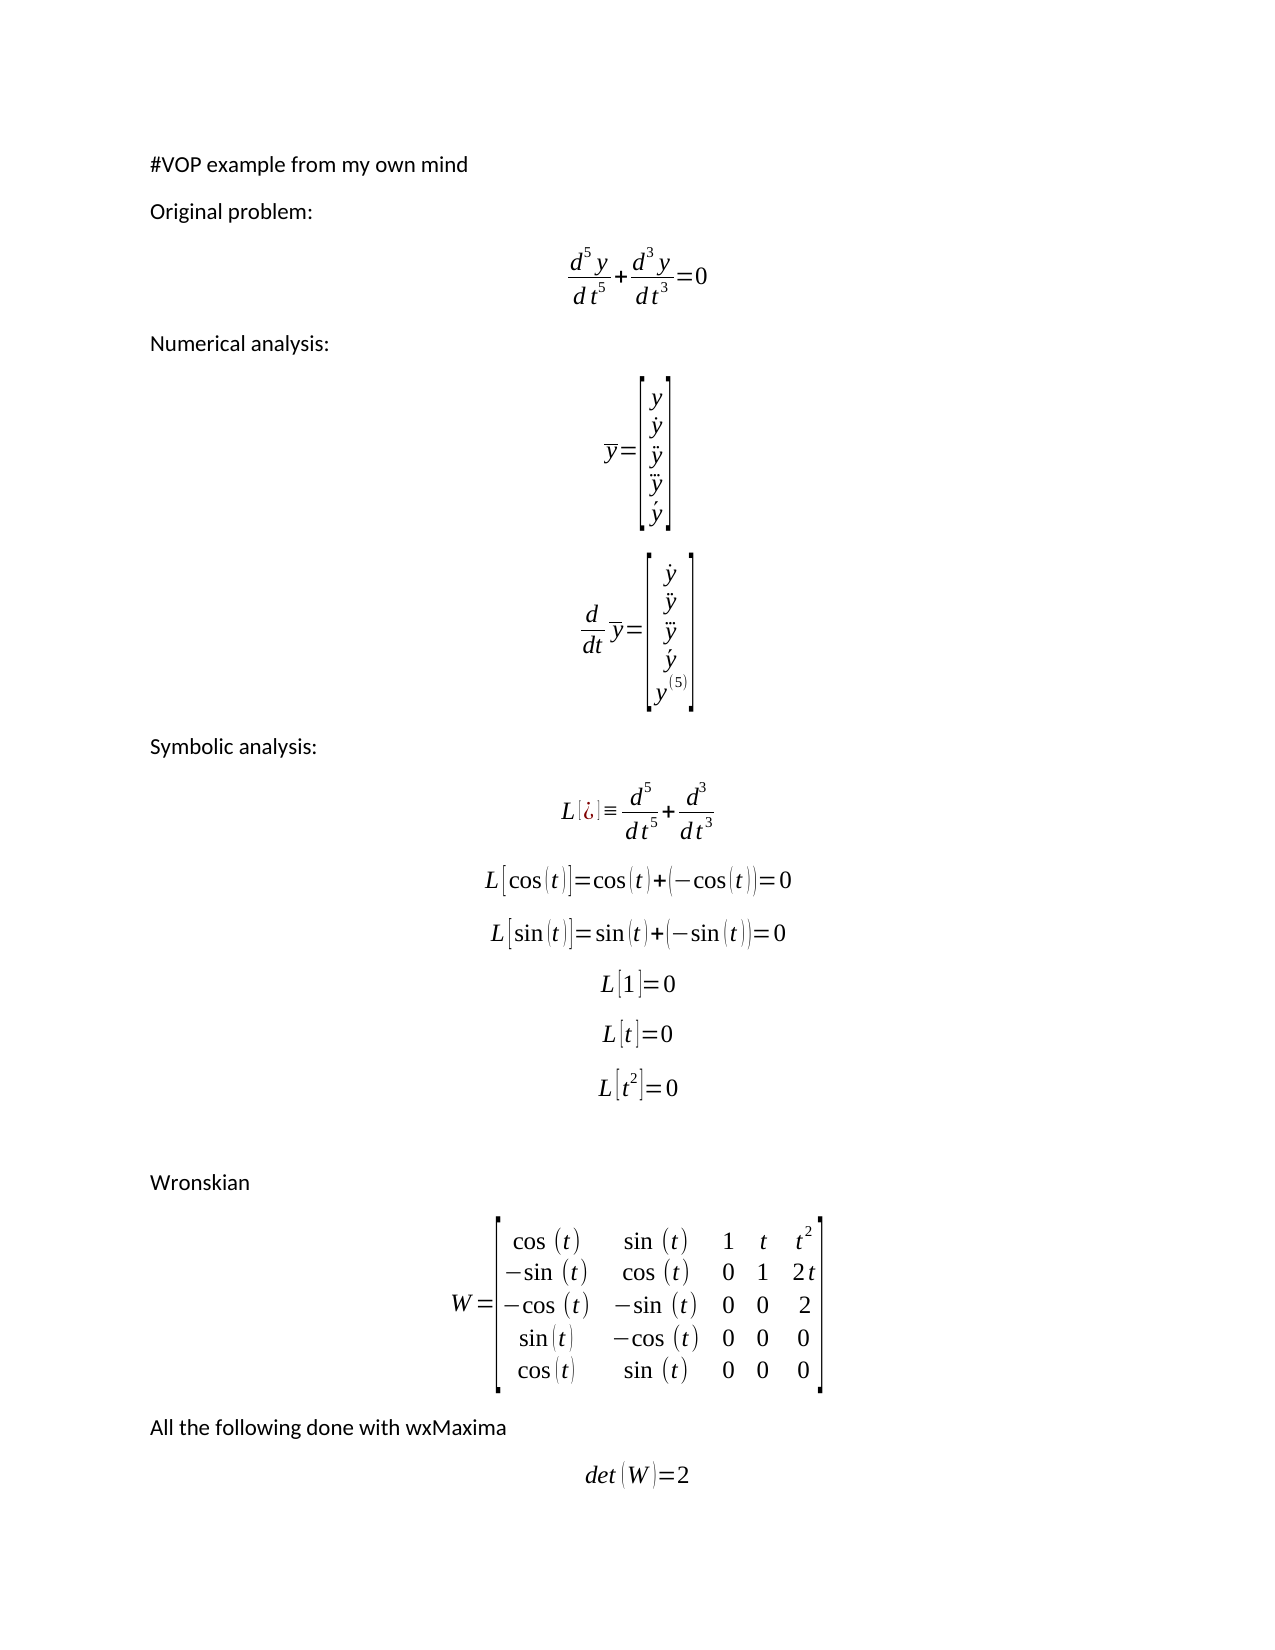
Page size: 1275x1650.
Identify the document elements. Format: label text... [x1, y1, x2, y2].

text Symbolic analysis: [150, 732, 1125, 760]
text Numerical analysis: [150, 329, 1125, 357]
text All the following done with wxMaxima [150, 1413, 1125, 1441]
text Wronskian [150, 1168, 1125, 1196]
text #VOP example from my own mind [150, 150, 1125, 178]
text Original problem: [150, 197, 1125, 225]
